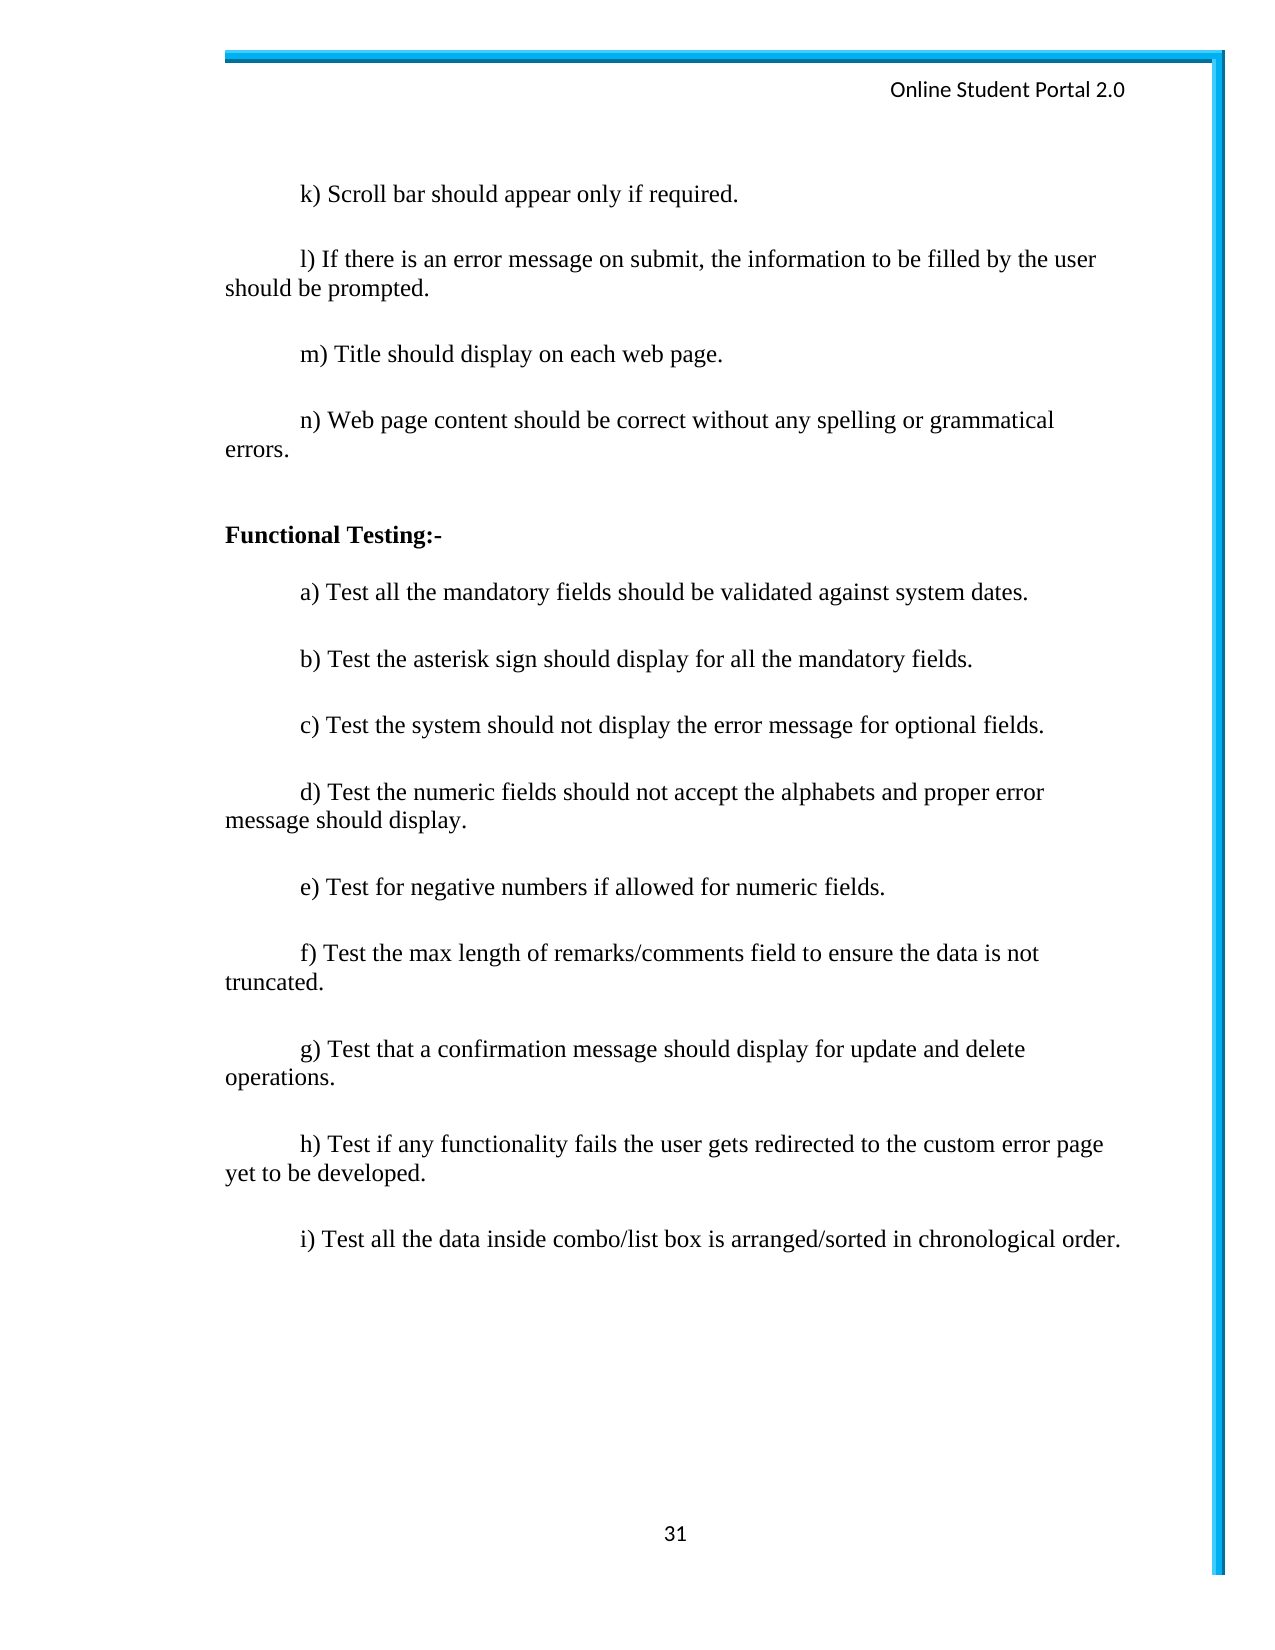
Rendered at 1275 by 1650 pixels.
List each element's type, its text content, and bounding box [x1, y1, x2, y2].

list k) Scroll bar should appear only if required. [225, 179, 1125, 207]
list a) Test all the mandatory fields should be validated against system dates. [225, 577, 1125, 606]
list i) Test all the data inside combo/list box is arranged/sorted in chronological order. [225, 1224, 1125, 1253]
list l) If there is an error message on submit, the information to be filled by the user should be prompted. [225, 244, 1125, 302]
list d) Test the numeric fields should not accept the alphabets and proper error message should display. [225, 777, 1125, 834]
list c) Test the system should not display the error message for optional fields. [225, 710, 1125, 739]
text Functional Testing:- [225, 520, 1125, 549]
list g) Test that a confirmation message should display for update and delete operations. [225, 1034, 1125, 1091]
list n) Web page content should be correct without any spelling or grammatical errors. [225, 405, 1125, 462]
list b) Test the asterisk sign should display for all the mandatory fields. [225, 644, 1125, 673]
list e) Test for negative numbers if allowed for numeric fields. [225, 872, 1125, 901]
list m) Title should display on each web page. [225, 339, 1125, 368]
list f) Test the max length of remarks/comments field to ensure the data is not truncated. [225, 938, 1125, 996]
list h) Test if any functionality fails the user gets redirected to the custom error page yet to be developed. [225, 1129, 1125, 1186]
